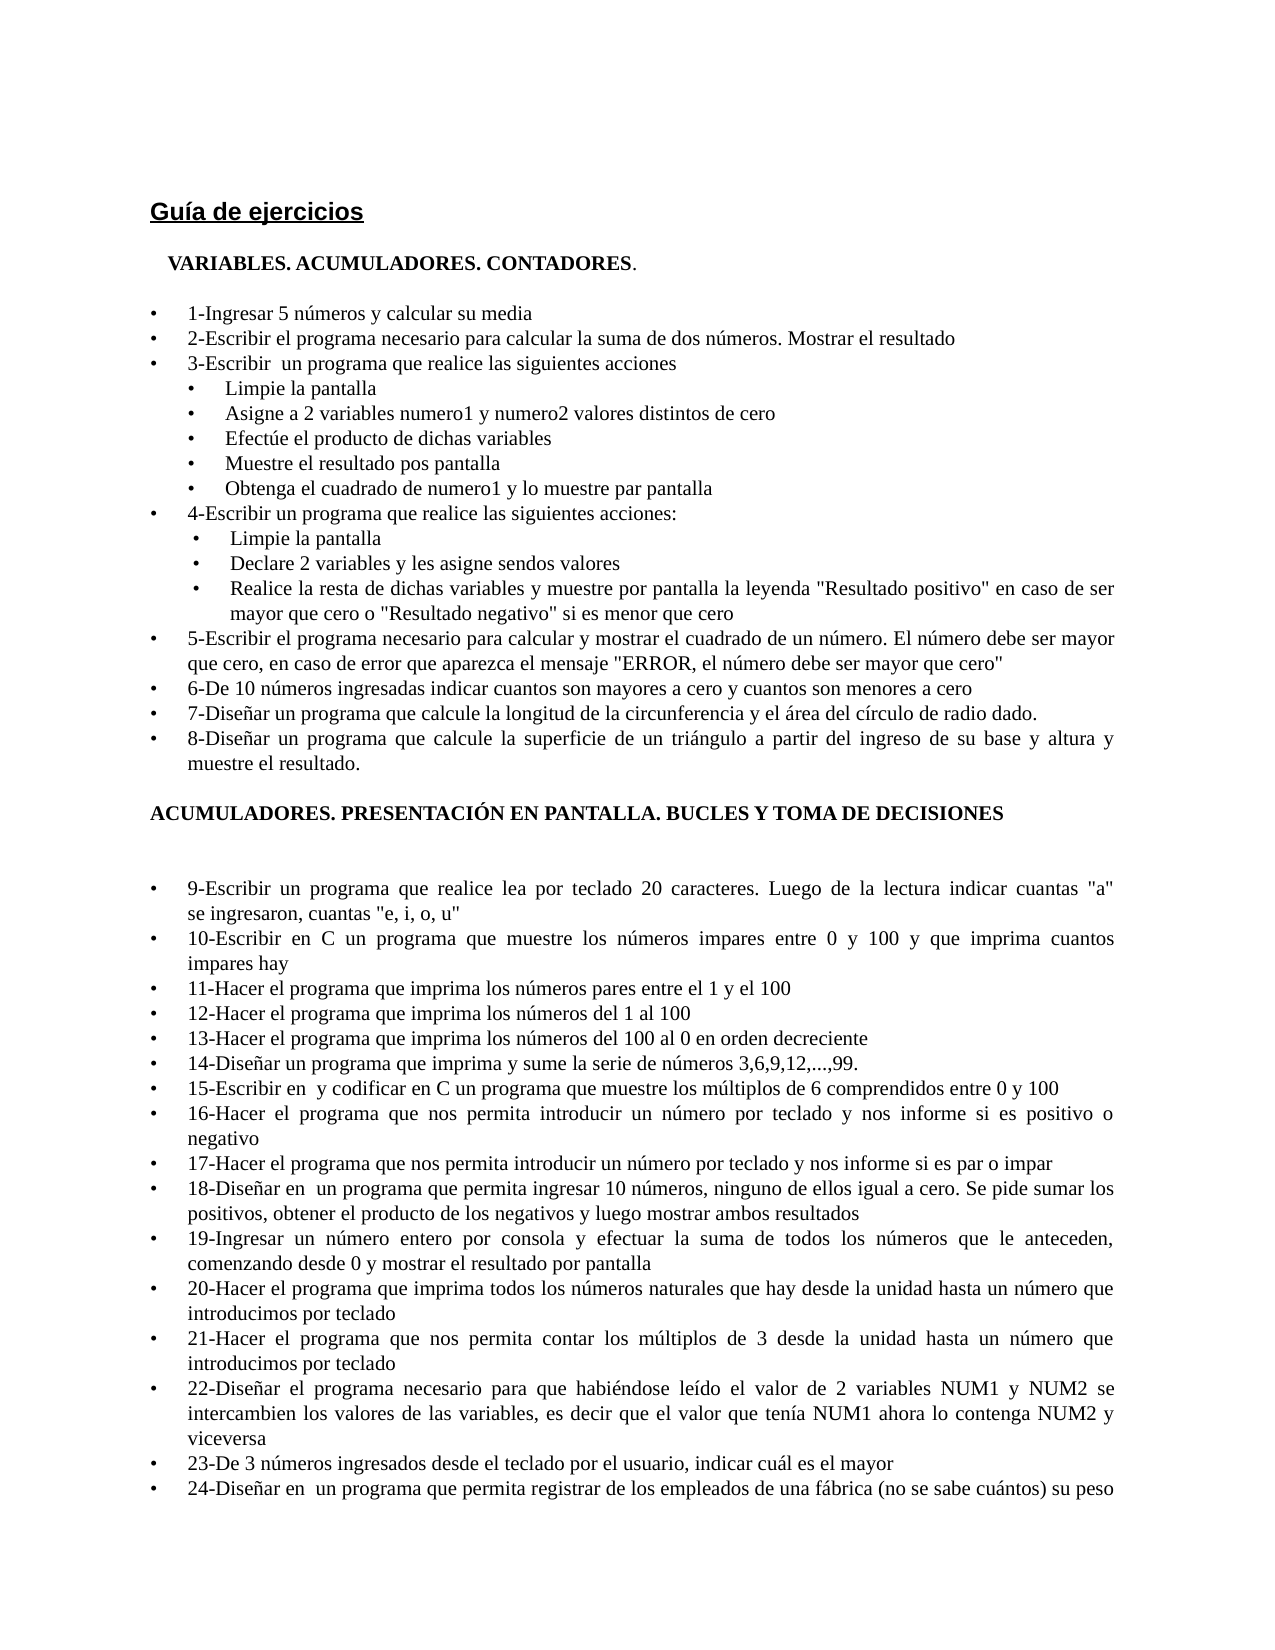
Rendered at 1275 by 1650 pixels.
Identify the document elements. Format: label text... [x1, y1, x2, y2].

list 15-Escribir en y codificar en C un programa que muestre los múltiplos de 6 comprendidos entre 0 y 100 [150, 1075, 1116, 1100]
list 12-Hacer el programa que imprima los números del 1 al 100 [150, 1000, 1116, 1025]
text Guía de ejercicios [150, 200, 1125, 225]
list 16-Hacer el programa que nos permita introducir un número por teclado y nos informe si es positivo o negativo [150, 1100, 1116, 1150]
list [150, 1475, 1116, 1500]
text VARIABLES. ACUMULADORES. CONTADORES. [167, 250, 1116, 275]
list 1-Ingresar 5 números y calcular su media [150, 300, 1116, 325]
list 20-Hacer el programa que imprima todos los números naturales que hay desde la unidad hasta un número que introducimos por teclado [150, 1275, 1116, 1325]
list 19-Ingresar un número entero por consola y efectuar la suma de todos los números que le anteceden, comenzando desde 0 y mostrar el resultado por pantalla [150, 1225, 1116, 1275]
list 23-De 3 números ingresados desde el teclado por el usuario, indicar cuál es el mayor [150, 1450, 1116, 1475]
list 17-Hacer el programa que nos permita introducir un número por teclado y nos informe si es par o impar [150, 1150, 1116, 1175]
list Muestre el resultado pos pantalla [187, 450, 1116, 475]
list 8-Diseñar un programa que calcule la superficie de un triángulo a partir del ingreso de su base y altura y muestre el resultado. [150, 725, 1116, 775]
list Obtenga el cuadrado de numero1 y lo muestre par pantalla [187, 475, 1116, 500]
list 7-Diseñar un programa que calcule la longitud de la circunferencia y el área del círculo de radio dado. [150, 700, 1116, 725]
list 9-Escribir un programa que realice lea por teclado 20 caracteres. Luego de la lectura indicar cuantas "a" se ingresaron, cuantas "e, i, o, u" [150, 875, 1116, 925]
list Declare 2 variables y les asigne sendos valores [192, 550, 1116, 575]
list 6-De 10 números ingresadas indicar cuantos son mayores a cero y cuantos son menores a cero [150, 675, 1116, 700]
list 18-Diseñar en un programa que permita ingresar 10 números, ninguno de ellos igual a cero. Se pide sumar los positivos, obtener el producto de los negativos y luego mostrar ambos resultados [150, 1175, 1116, 1225]
list 13-Hacer el programa que imprima los números del 100 al 0 en orden decreciente [150, 1025, 1116, 1050]
list 22-Diseñar el programa necesario para que habiéndose leído el valor de 2 variables NUM1 y NUM2 se intercambien los valores de las variables, es decir que el valor que tenía NUM1 ahora lo contenga NUM2 y viceversa [150, 1375, 1116, 1450]
list 5-Escribir el programa necesario para calcular y mostrar el cuadrado de un número. El número debe ser mayor que cero, en caso de error que aparezca el mensaje "ERROR, el número debe ser mayor que cero" [150, 625, 1116, 675]
list Limpie la pantalla [187, 375, 1116, 400]
text ACUMULADORES. PRESENTACIÓN EN PANTALLA. BUCLES Y TOMA DE DECISIONES [150, 800, 1116, 825]
list 11-Hacer el programa que imprima los números pares entre el 1 y el 100 [150, 975, 1116, 1000]
list 3-Escribir un programa que realice las siguientes acciones [150, 350, 1116, 375]
list Limpie la pantalla [192, 525, 1116, 550]
list 4-Escribir un programa que realice las siguientes acciones: [150, 500, 1116, 525]
list 21-Hacer el programa que nos permita contar los múltiplos de 3 desde la unidad hasta un número que introducimos por teclado [150, 1325, 1116, 1375]
list Realice la resta de dichas variables y muestre por pantalla la leyenda "Resultado positivo" en caso de ser mayor que cero o "Resultado negativo" si es menor que cero [192, 575, 1116, 625]
list 14-Diseñar un programa que imprima y sume la serie de números 3,6,9,12,...,99. [150, 1050, 1116, 1075]
list Efectúe el producto de dichas variables [187, 425, 1116, 450]
list 10-Escribir en C un programa que muestre los números impares entre 0 y 100 y que imprima cuantos impares hay [150, 925, 1116, 975]
list Asigne a 2 variables numero1 y numero2 valores distintos de cero [187, 400, 1116, 425]
list 2-Escribir el programa necesario para calcular la suma de dos números. Mostrar el resultado [150, 325, 1116, 350]
